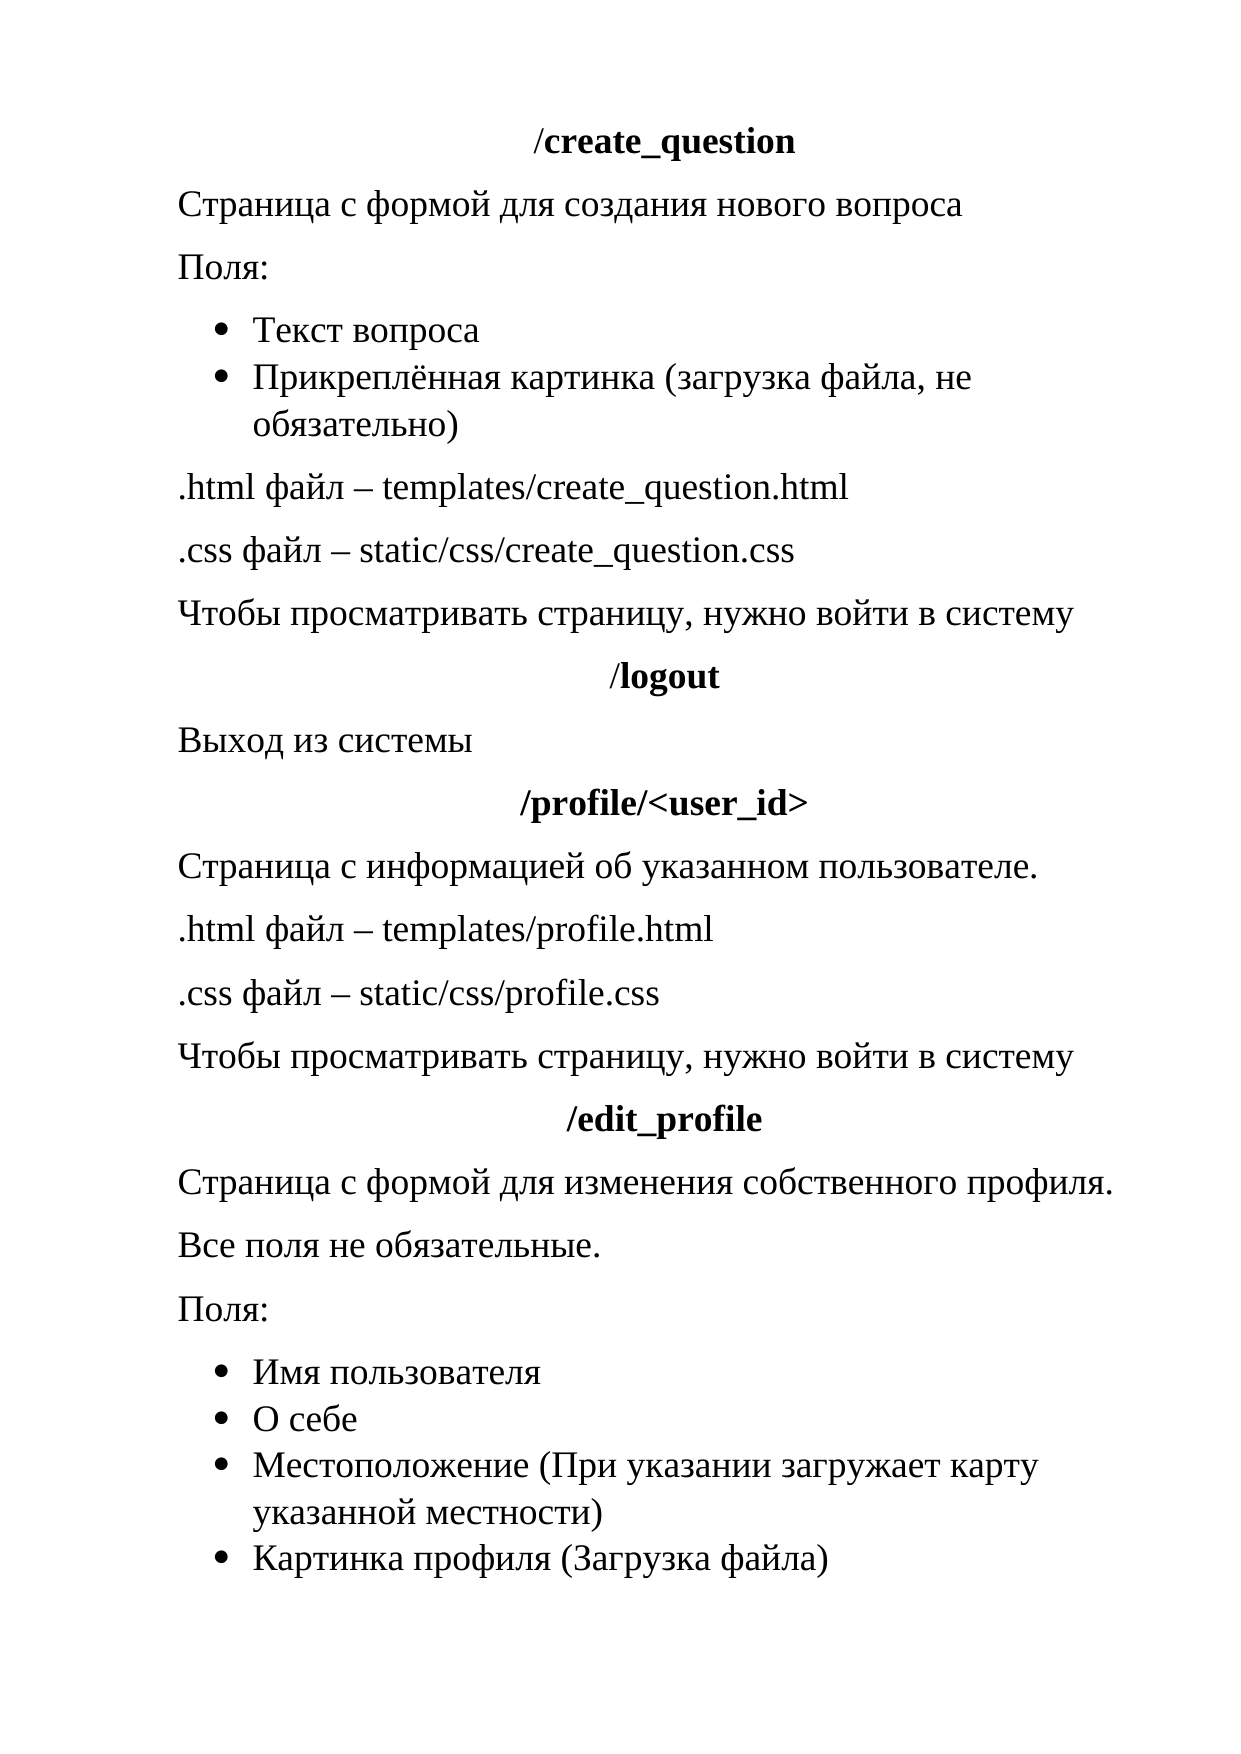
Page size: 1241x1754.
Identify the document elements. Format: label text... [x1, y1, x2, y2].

text Страница с информацией об указанном пользователе. [177, 843, 1152, 887]
list Прикреплённая картинка (загрузка файла, не обязательно) [215, 354, 1152, 444]
text .css файл – static/css/profile.css [177, 970, 1152, 1013]
text /profile/<user_id> [177, 780, 1152, 823]
text /edit_profile [177, 1096, 1152, 1139]
text Чтобы просматривать страницу, нужно войти в систему [177, 591, 1152, 634]
text /logout [177, 654, 1152, 697]
text /create_question [177, 118, 1152, 161]
list Картинка профиля (Загрузка файла) [215, 1536, 1152, 1579]
text .html файл – templates/create_question.html [177, 464, 1152, 507]
text .css файл – static/css/create_question.css [177, 527, 1152, 571]
text Чтобы просматривать страницу, нужно войти в систему [177, 1033, 1152, 1076]
text Страница с формой для создания нового вопроса [177, 181, 1152, 224]
text Все поля не обязательные. [177, 1223, 1152, 1266]
list Имя пользователя [215, 1349, 1152, 1392]
text Страница с формой для изменения собственного профиля. [177, 1160, 1152, 1203]
text Поля: [177, 244, 1152, 288]
text Поля: [177, 1286, 1152, 1329]
list Местоположение (При указании загружает карту указанной местности) [215, 1442, 1152, 1532]
list О себе [215, 1396, 1152, 1439]
list Текст вопроса [215, 308, 1152, 351]
text .html файл – templates/profile.html [177, 907, 1152, 950]
text Выход из системы [177, 717, 1152, 760]
